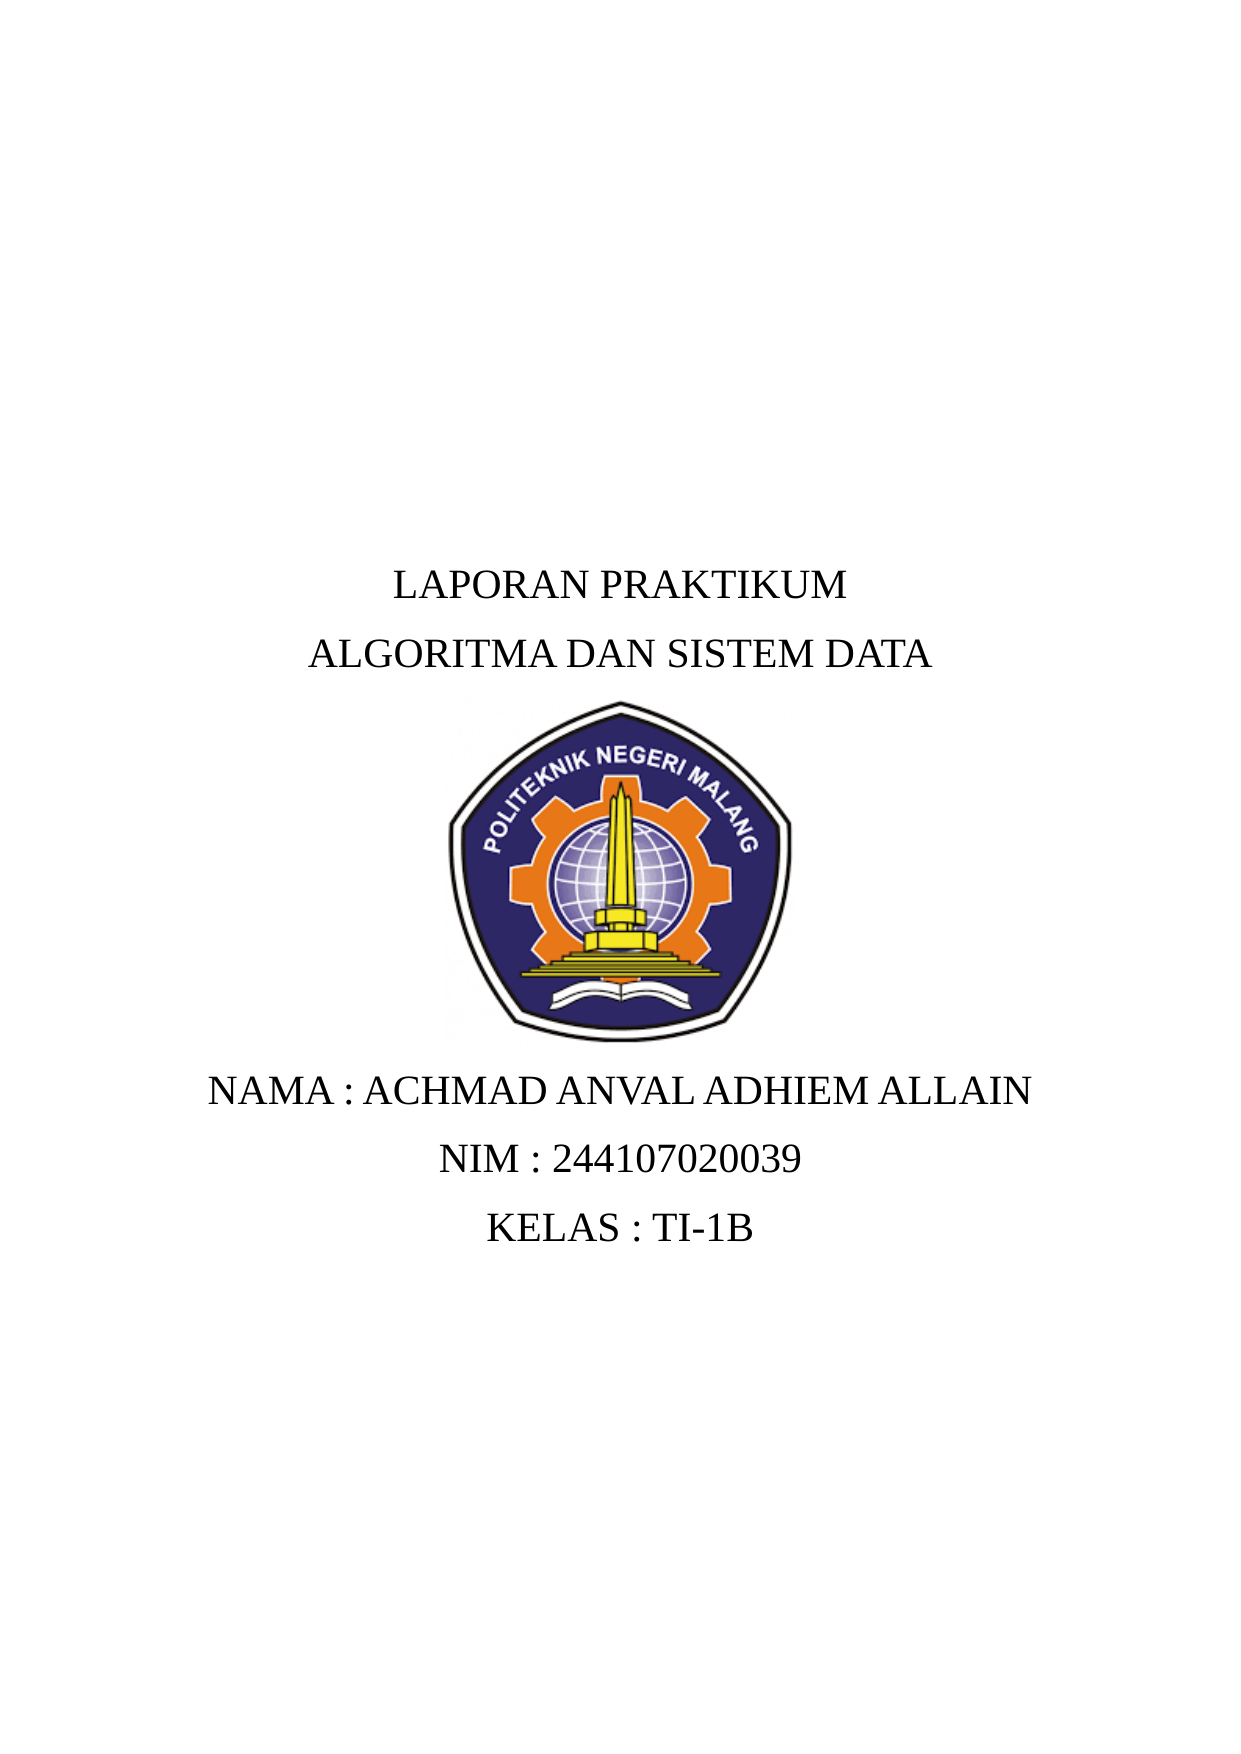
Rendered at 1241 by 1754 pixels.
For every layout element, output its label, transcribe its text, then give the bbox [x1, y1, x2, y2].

text LAPORAN PRAKTIKUM [150, 560, 1090, 608]
text NAMA : ACHMAD ANVAL ADHIEM ALLAIN [150, 1066, 1090, 1113]
text ALGORITMA DAN SISTEM DATA [150, 628, 1090, 676]
picture [444, 696, 796, 1047]
text NIM : 244107020039 [150, 1134, 1090, 1182]
text KELAS : TI-1B [150, 1202, 1090, 1250]
